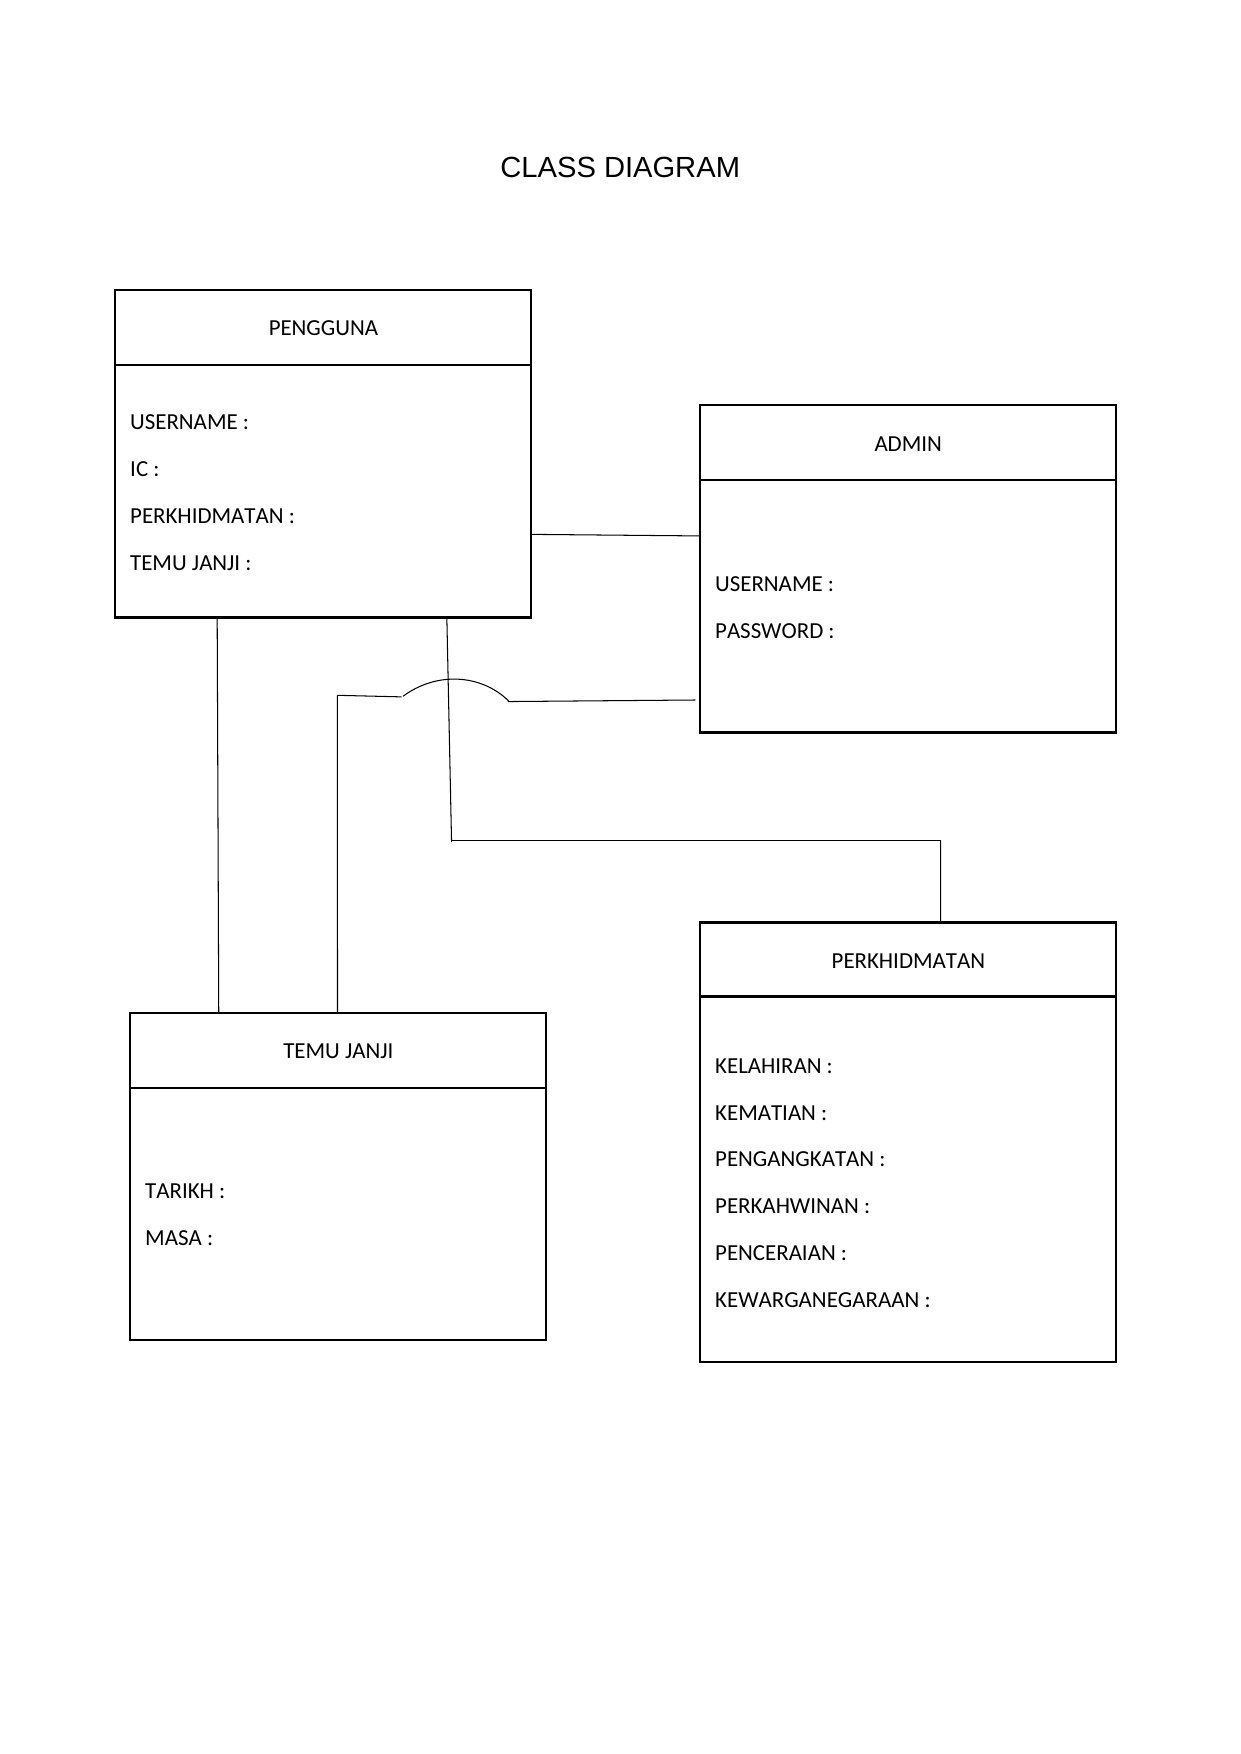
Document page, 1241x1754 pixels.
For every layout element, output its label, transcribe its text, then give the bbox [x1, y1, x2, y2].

text CLASS DIAGRAM [150, 150, 1090, 183]
